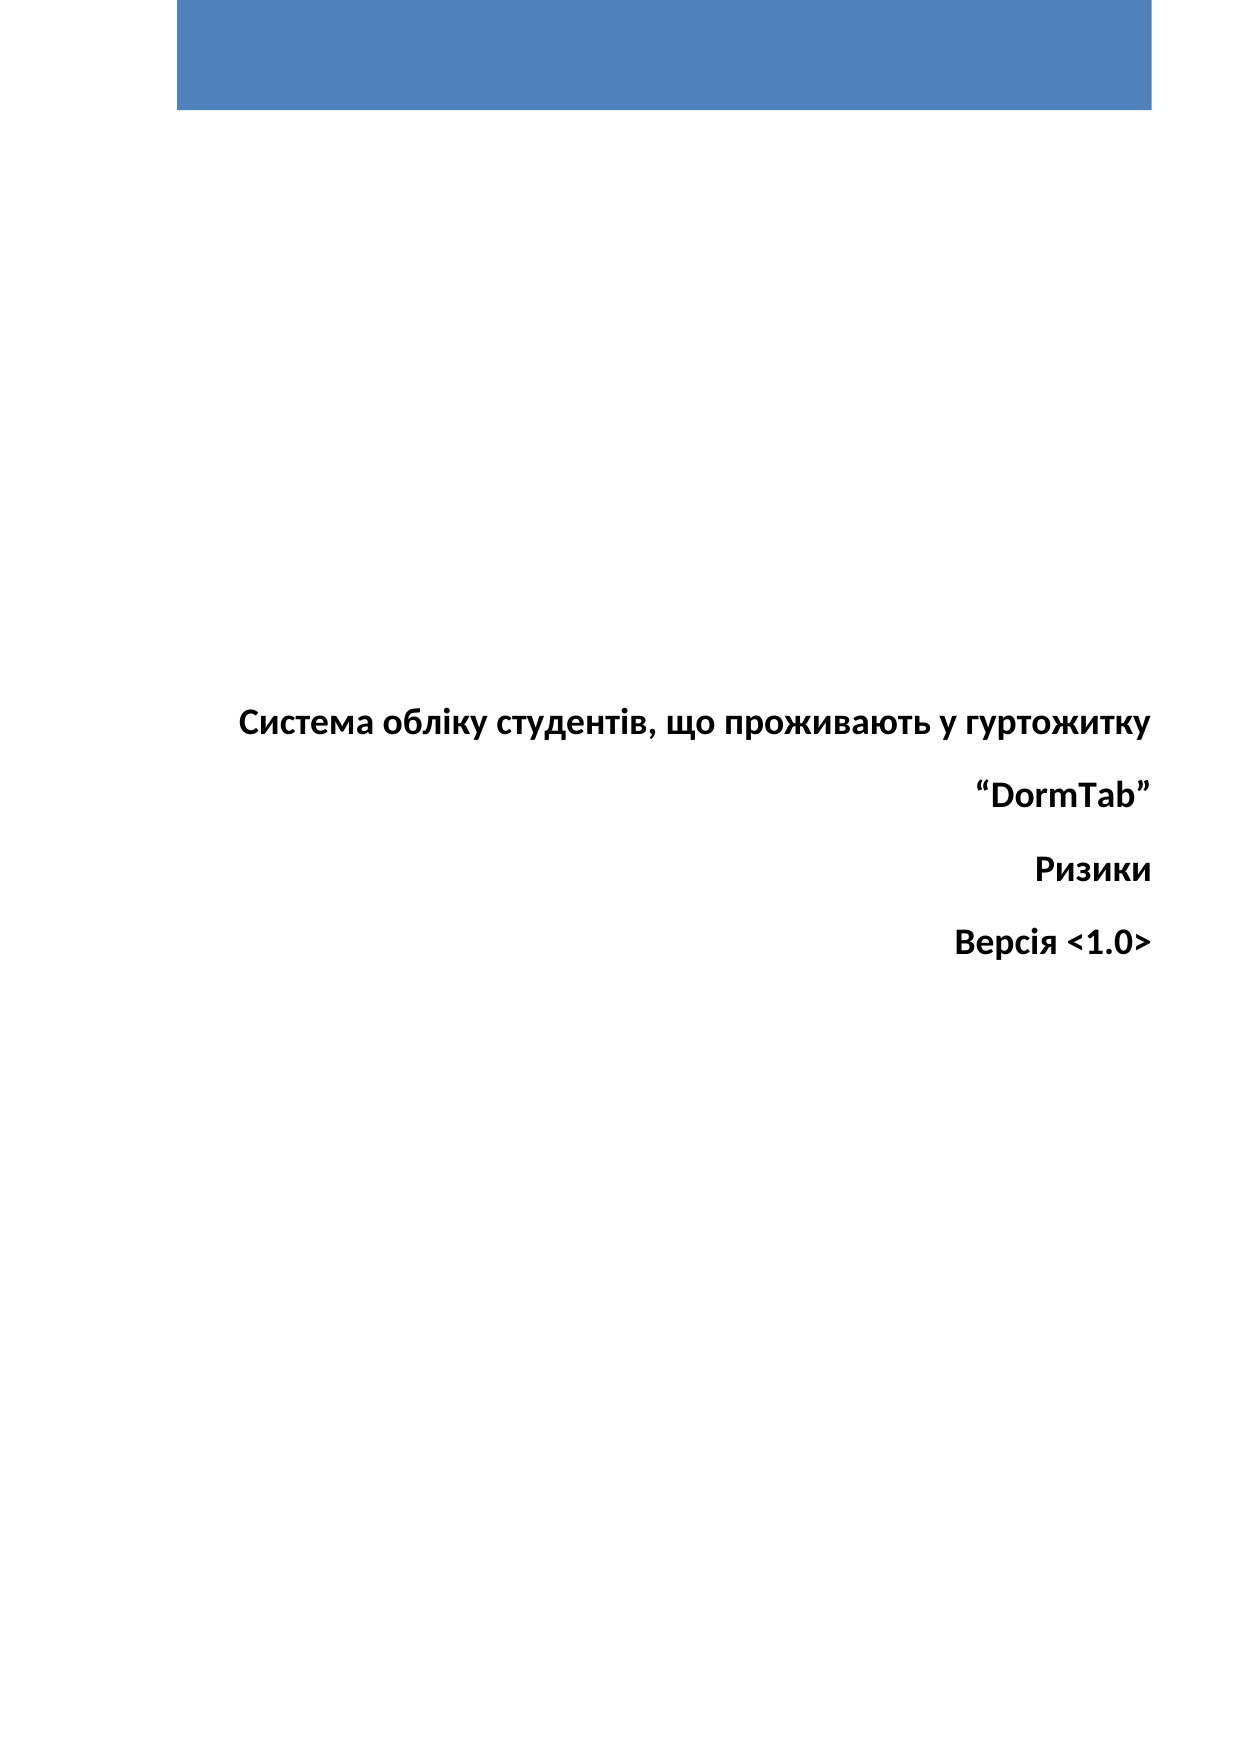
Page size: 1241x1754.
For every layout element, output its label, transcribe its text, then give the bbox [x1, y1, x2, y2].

text Ризики [177, 845, 1152, 891]
text “DormTab” [177, 771, 1152, 817]
text Версія <1.0> [177, 918, 1152, 964]
text Система обліку студентів, що проживають у гуртожитку [177, 698, 1152, 743]
